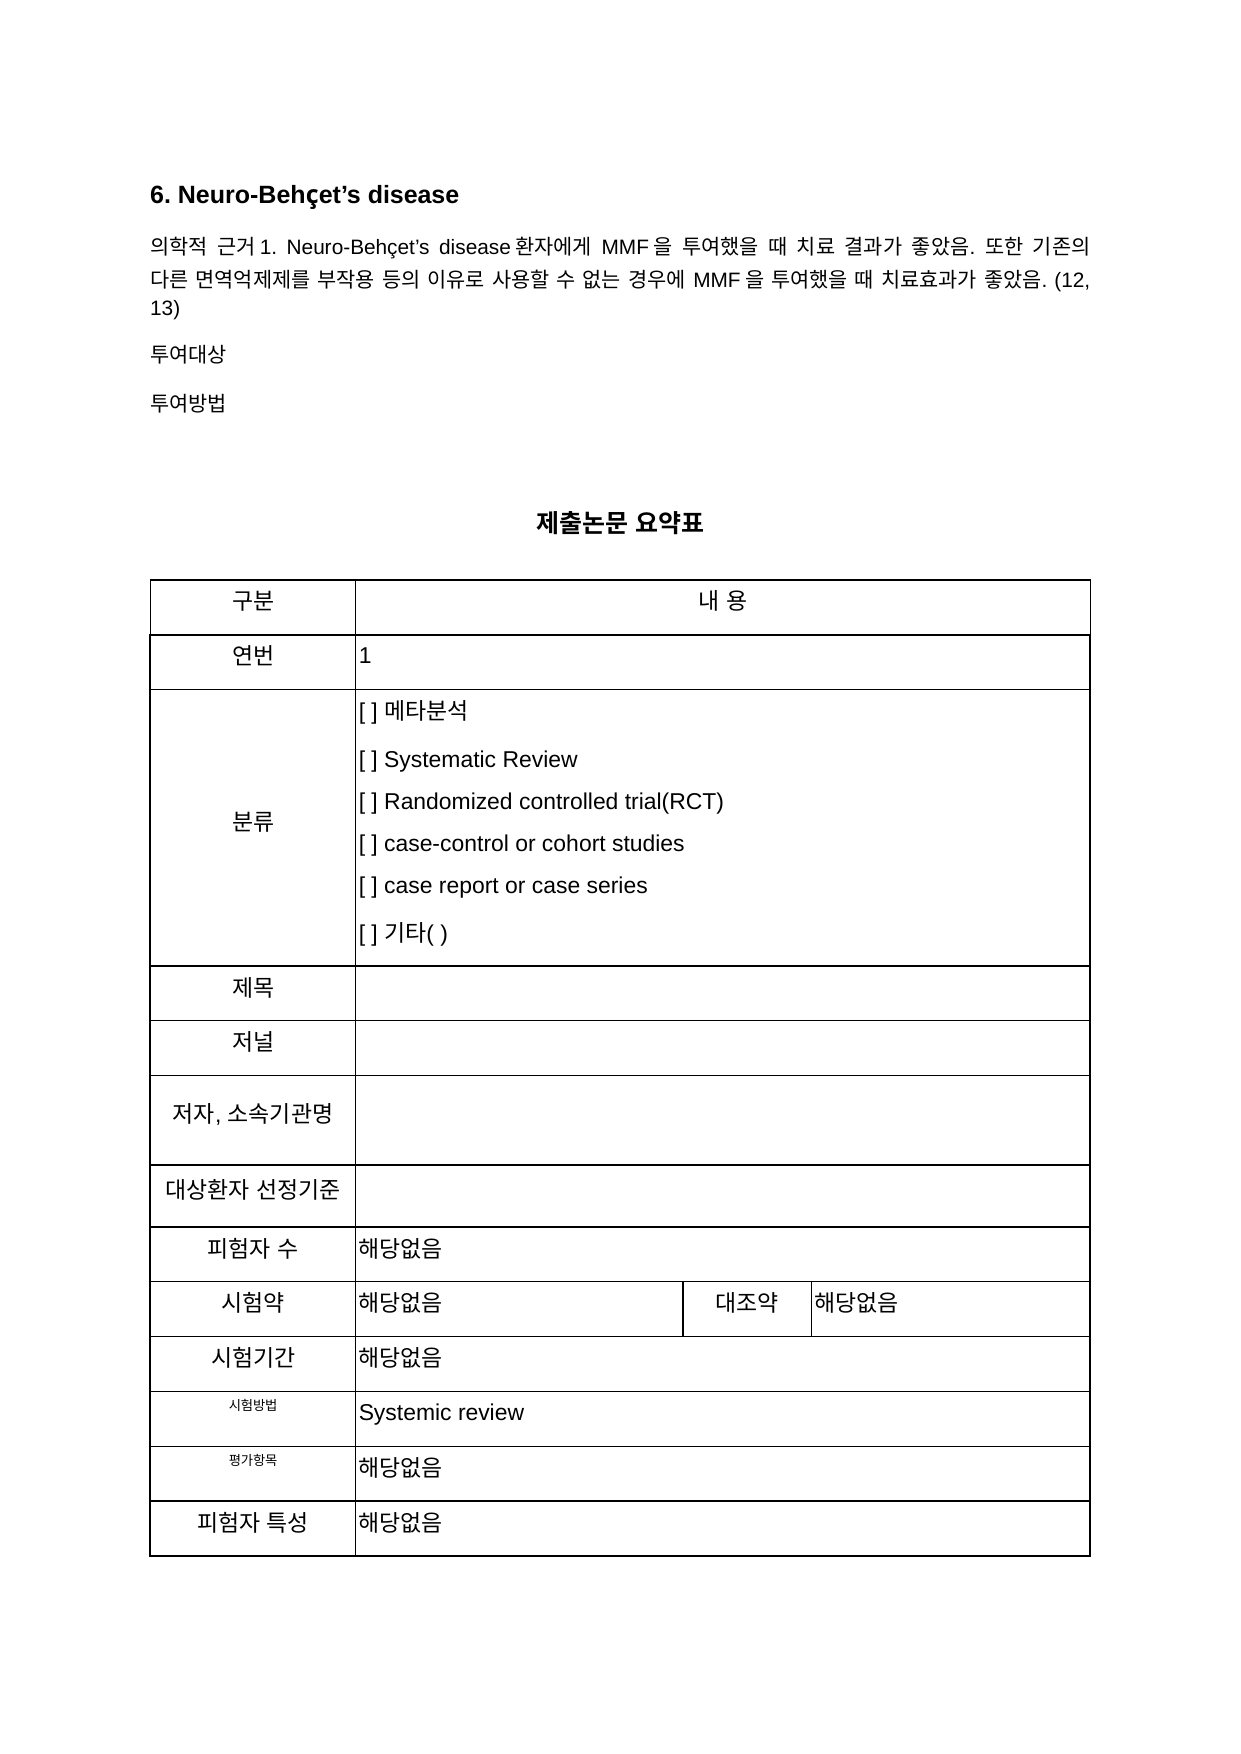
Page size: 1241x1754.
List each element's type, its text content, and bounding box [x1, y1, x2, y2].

table_cell 대조약 [684, 1282, 811, 1336]
table_cell 해당없음 [356, 1502, 1089, 1555]
text 투여대상 [150, 338, 1090, 368]
table_cell 내 용 [356, 581, 1090, 634]
table_cell 시험기간 [151, 1337, 355, 1391]
table_cell 1 [356, 636, 1089, 688]
text 의학적 근거1. Neuro-Behçet’s disease환자에게 MMF을 투여했을 때 치료 결과가 좋았음. 또한 기존의 다른 면역억제제를 부작용 등의 이유로 사용할 수 없는 경우에 MMF을 투여했을 때 치료효과가 좋았음. (12, 13) [150, 231, 1090, 319]
table_cell 해당없음 [812, 1282, 1089, 1336]
table_cell 피험자 수 [151, 1228, 355, 1281]
table_cell 해당없음 [356, 1282, 682, 1336]
table_cell 구분 [151, 581, 355, 634]
table_cell Systemic review [356, 1392, 1089, 1446]
text 투여방법 [150, 387, 1090, 417]
table_cell 해당없음 [356, 1447, 1089, 1500]
table_cell 대상환자 선정기준 [151, 1166, 355, 1226]
table_cell 평가항목 [151, 1447, 355, 1500]
table_cell 제목 [151, 967, 355, 1020]
table_cell 해당없음 [356, 1228, 1089, 1281]
table_cell 시험방법 [151, 1392, 355, 1446]
text 6. Neuro-Behçet’s disease [150, 177, 1090, 211]
table_cell [ ] 메타분석 [ ] Systematic Review [ ] Randomized controlled trial(RCT) [ ] case-control or cohort studies [ ] case report or case series [ ] 기타( ) [356, 690, 1089, 965]
table_cell 저널 [151, 1021, 355, 1075]
table_cell [356, 1021, 1089, 1075]
table_cell 시험약 [151, 1282, 355, 1336]
table_cell 피험자 특성 [151, 1502, 355, 1555]
table_cell 해당없음 [356, 1337, 1089, 1391]
table_cell 저자, 소속기관명 [151, 1076, 355, 1164]
table_header 제출논문 요약표 [150, 479, 1090, 579]
table_cell 분류 [151, 690, 355, 965]
table_cell [356, 967, 1089, 1020]
table_cell [356, 1076, 1089, 1164]
table_cell 연번 [151, 636, 355, 688]
table_cell [356, 1166, 1089, 1226]
